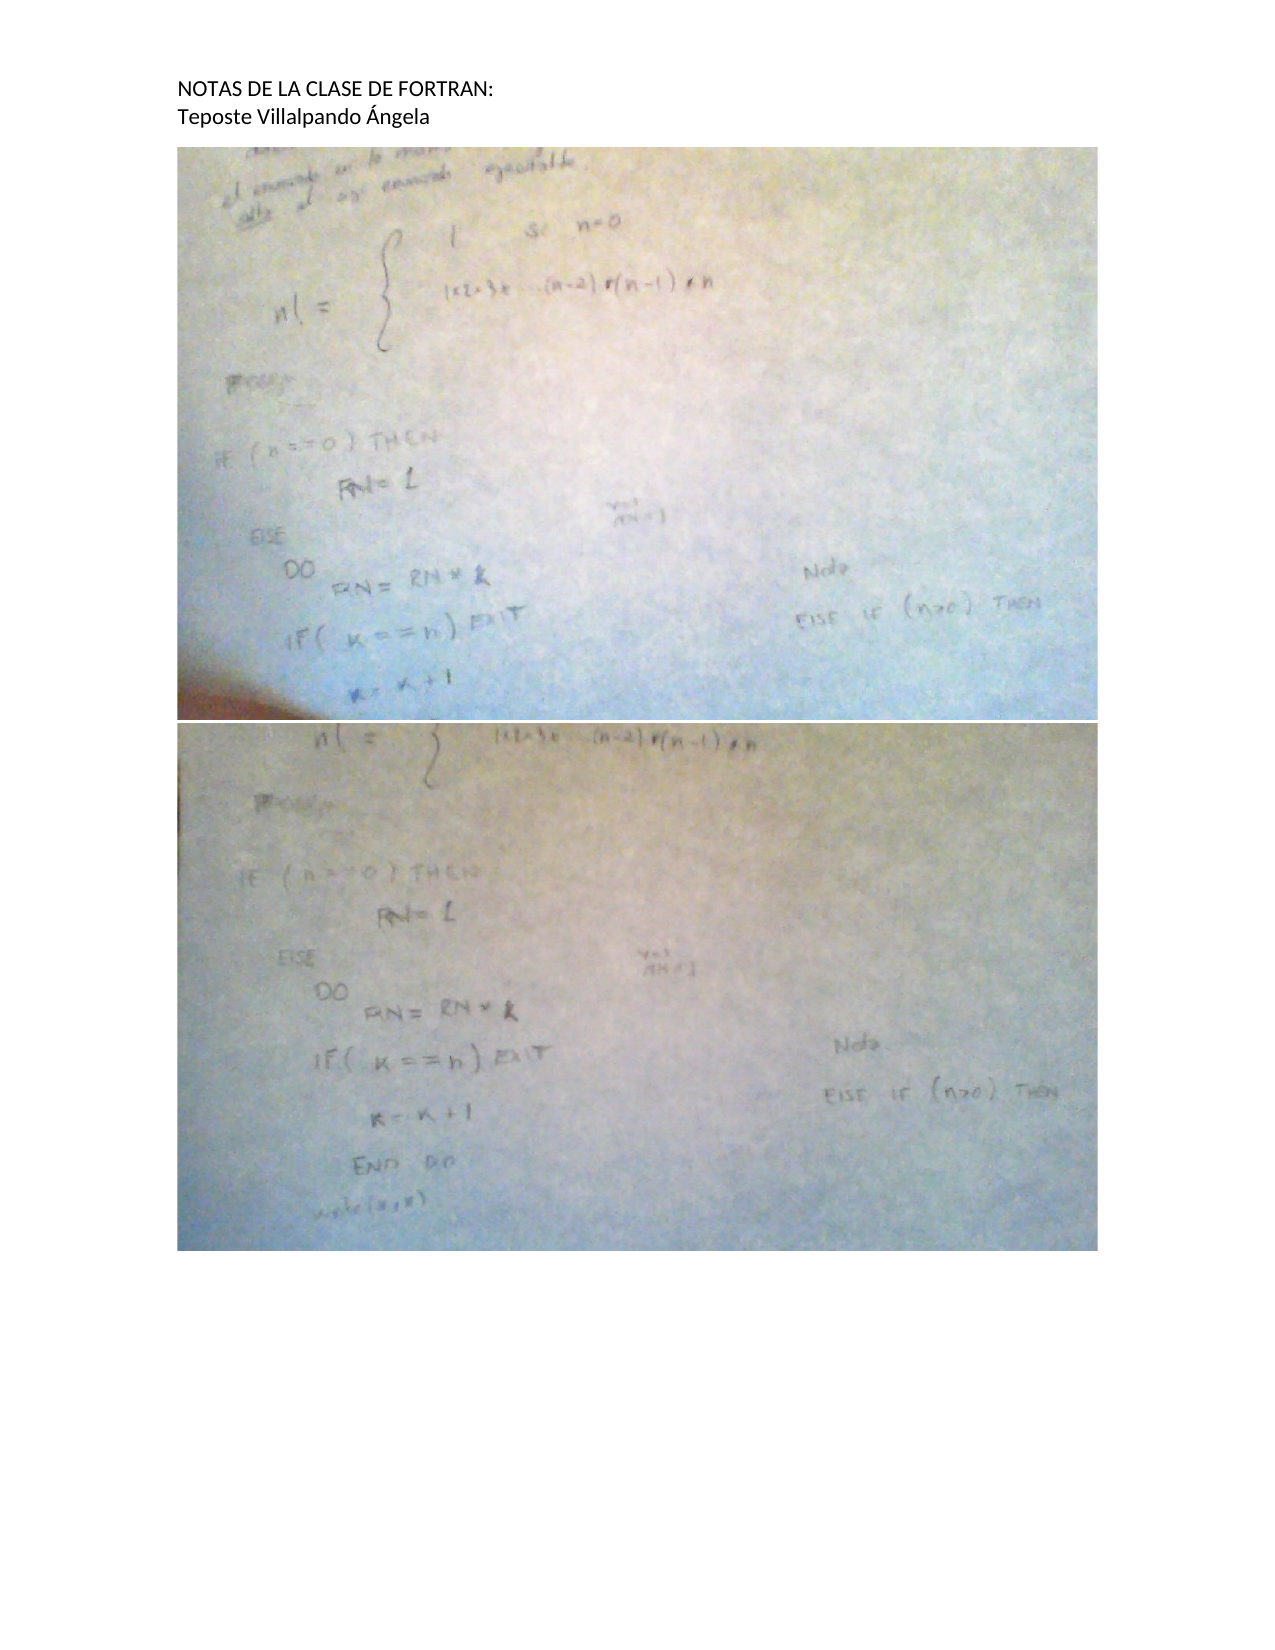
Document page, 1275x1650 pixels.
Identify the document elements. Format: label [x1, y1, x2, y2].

picture [177, 147, 1098, 720]
picture [177, 723, 1098, 1251]
